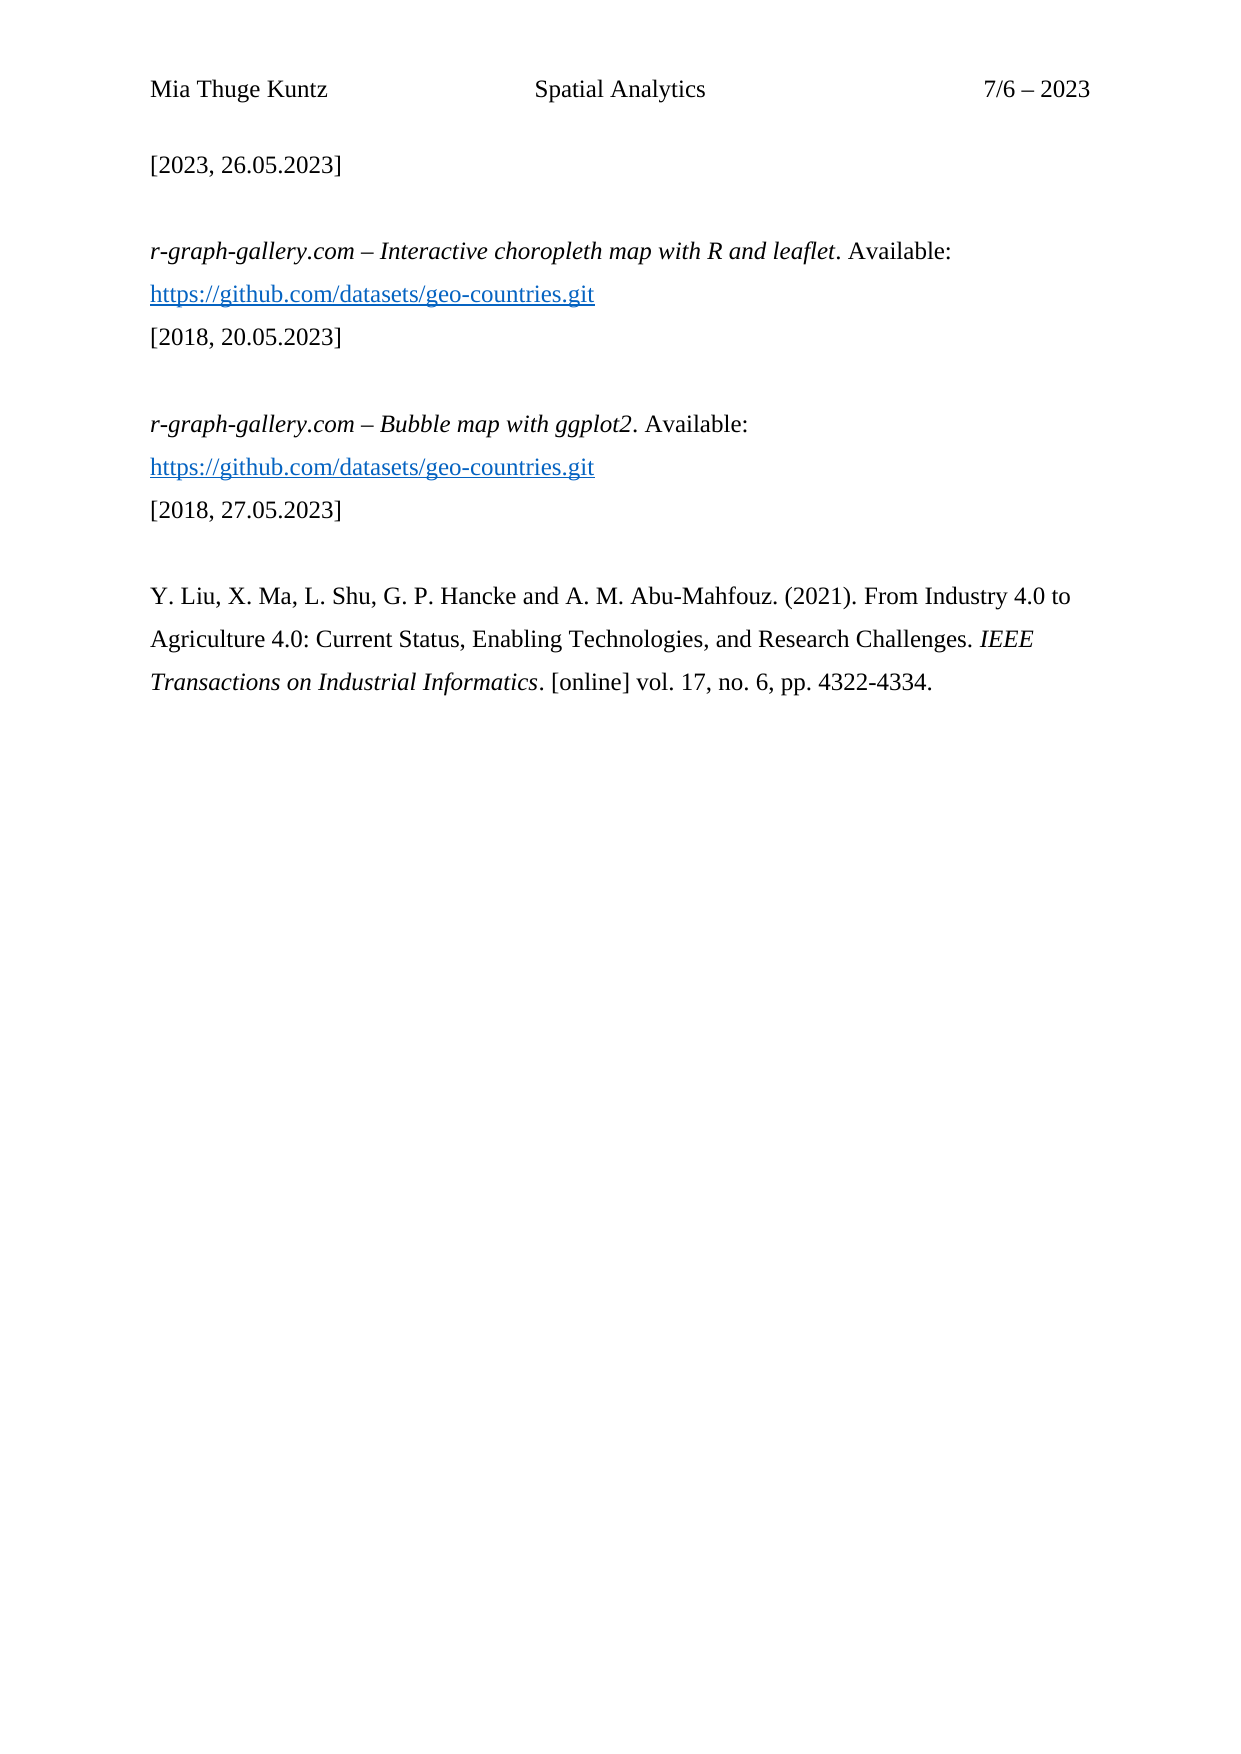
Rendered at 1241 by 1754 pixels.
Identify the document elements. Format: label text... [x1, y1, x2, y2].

text Y. Liu, X. Ma, L. Shu, G. P. Hancke and A. M. Abu-Mahfouz. (2021). From Industry 4.0 to Agriculture 4.0: Current Status, Enabling Technologies, and Research Challenges. IEEE Transactions on Industrial Informatics. [online] vol. 17, no. 6, pp. 4322-4334. [150, 581, 1090, 696]
text r-graph-gallery.com – Bubble map with ggplot2. Available: [150, 409, 1090, 437]
text [2018, 20.05.2023] [150, 322, 1090, 351]
text [2023, 26.05.2023] [150, 150, 1090, 179]
text https://github.com/datasets/geo-countries.git [150, 279, 1090, 308]
text https://github.com/datasets/geo-countries.git [150, 452, 1090, 481]
text [2018, 27.05.2023] [150, 495, 1090, 524]
text r-graph-gallery.com – Interactive choropleth map with R and leaflet. Available: [150, 236, 1090, 265]
